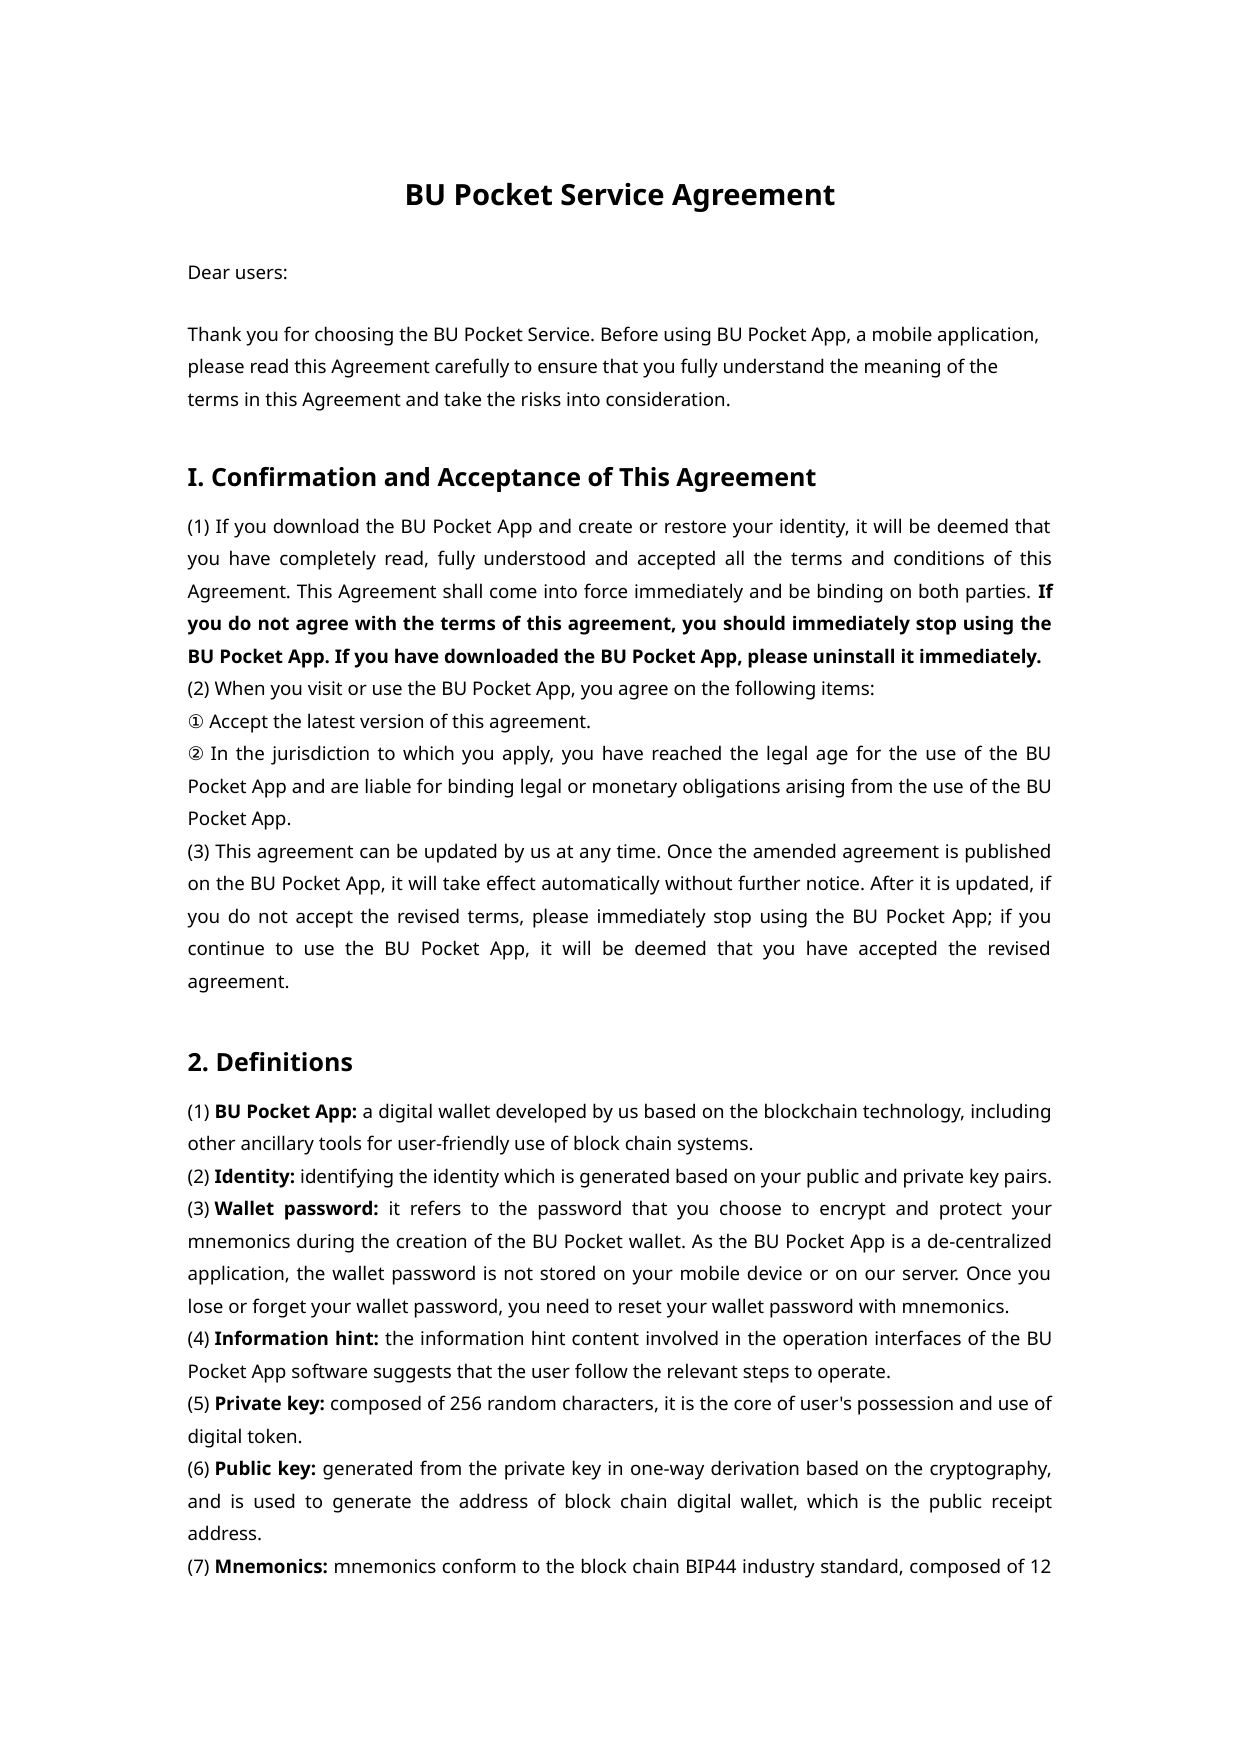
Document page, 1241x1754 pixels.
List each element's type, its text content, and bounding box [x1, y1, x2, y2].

text (3) This agreement can be updated by us at any time. Once the amended agreement is published on the BU Pocket App, it will take effect automatically without further notice. After it is updated, if you do not accept the revised terms, please immediately stop using the BU Pocket App; if you continue to use the BU Pocket App, it will be deemed that you have accepted the revised agreement. [187, 834, 1053, 997]
list Wallet password: it refers to the password that you choose to encrypt and protect your mnemonics during the creation of the BU Pocket wallet. As the BU Pocket App is a de-centralized application, the wallet password is not stored on your mobile device or on our server. Once you lose or forget your wallet password, you need to reset your wallet password with mnemonics. [187, 1192, 1053, 1322]
list BU Pocket App: a digital wallet developed by us based on the blockchain technology, including other ancillary tools for user-friendly use of block chain systems. [187, 1094, 1053, 1159]
text ① Accept the latest version of this agreement. [187, 704, 1053, 737]
text ② In the jurisdiction to which you apply, you have reached the legal age for the use of the BU Pocket App and are liable for binding legal or monetary obligations arising from the use of the BU Pocket App. [187, 737, 1053, 834]
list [187, 1549, 1053, 1582]
list Identity: identifying the identity which is generated based on your public and private key pairs. [187, 1159, 1053, 1192]
text BU Pocket Service Agreement [187, 162, 1053, 227]
text (1) If you download the BU Pocket App and create or restore your identity, it will be deemed that you have completely read, fully understood and accepted all the terms and conditions of this Agreement. This Agreement shall come into force immediately and be binding on both parties. If you do not agree with the terms of this agreement, you should immediately stop using the BU Pocket App. If you have downloaded the BU Pocket App, please uninstall it immediately. [187, 509, 1053, 672]
text (2) When you visit or use the BU Pocket App, you agree on the following items: [187, 672, 1053, 704]
list Definitions [187, 1029, 1053, 1094]
text I. Confirmation and Acceptance of This Agreement [187, 444, 1053, 509]
list Private key: composed of 256 random characters, it is the core of user's possession and use of digital token. [187, 1387, 1053, 1452]
text Dear users: [187, 256, 1053, 289]
list Public key: generated from the private key in one-way derivation based on the cryptography, and is used to generate the address of block chain digital wallet, which is the public receipt address. [187, 1452, 1053, 1549]
text Thank you for choosing the BU Pocket Service. Before using BU Pocket App, a mobile application, please read this Agreement carefully to ensure that you fully understand the meaning of the terms in this Agreement and take the risks into consideration. [187, 318, 1053, 415]
list Information hint: the information hint content involved in the operation interfaces of the BU Pocket App software suggests that the user follow the relevant steps to operate. [187, 1322, 1053, 1387]
